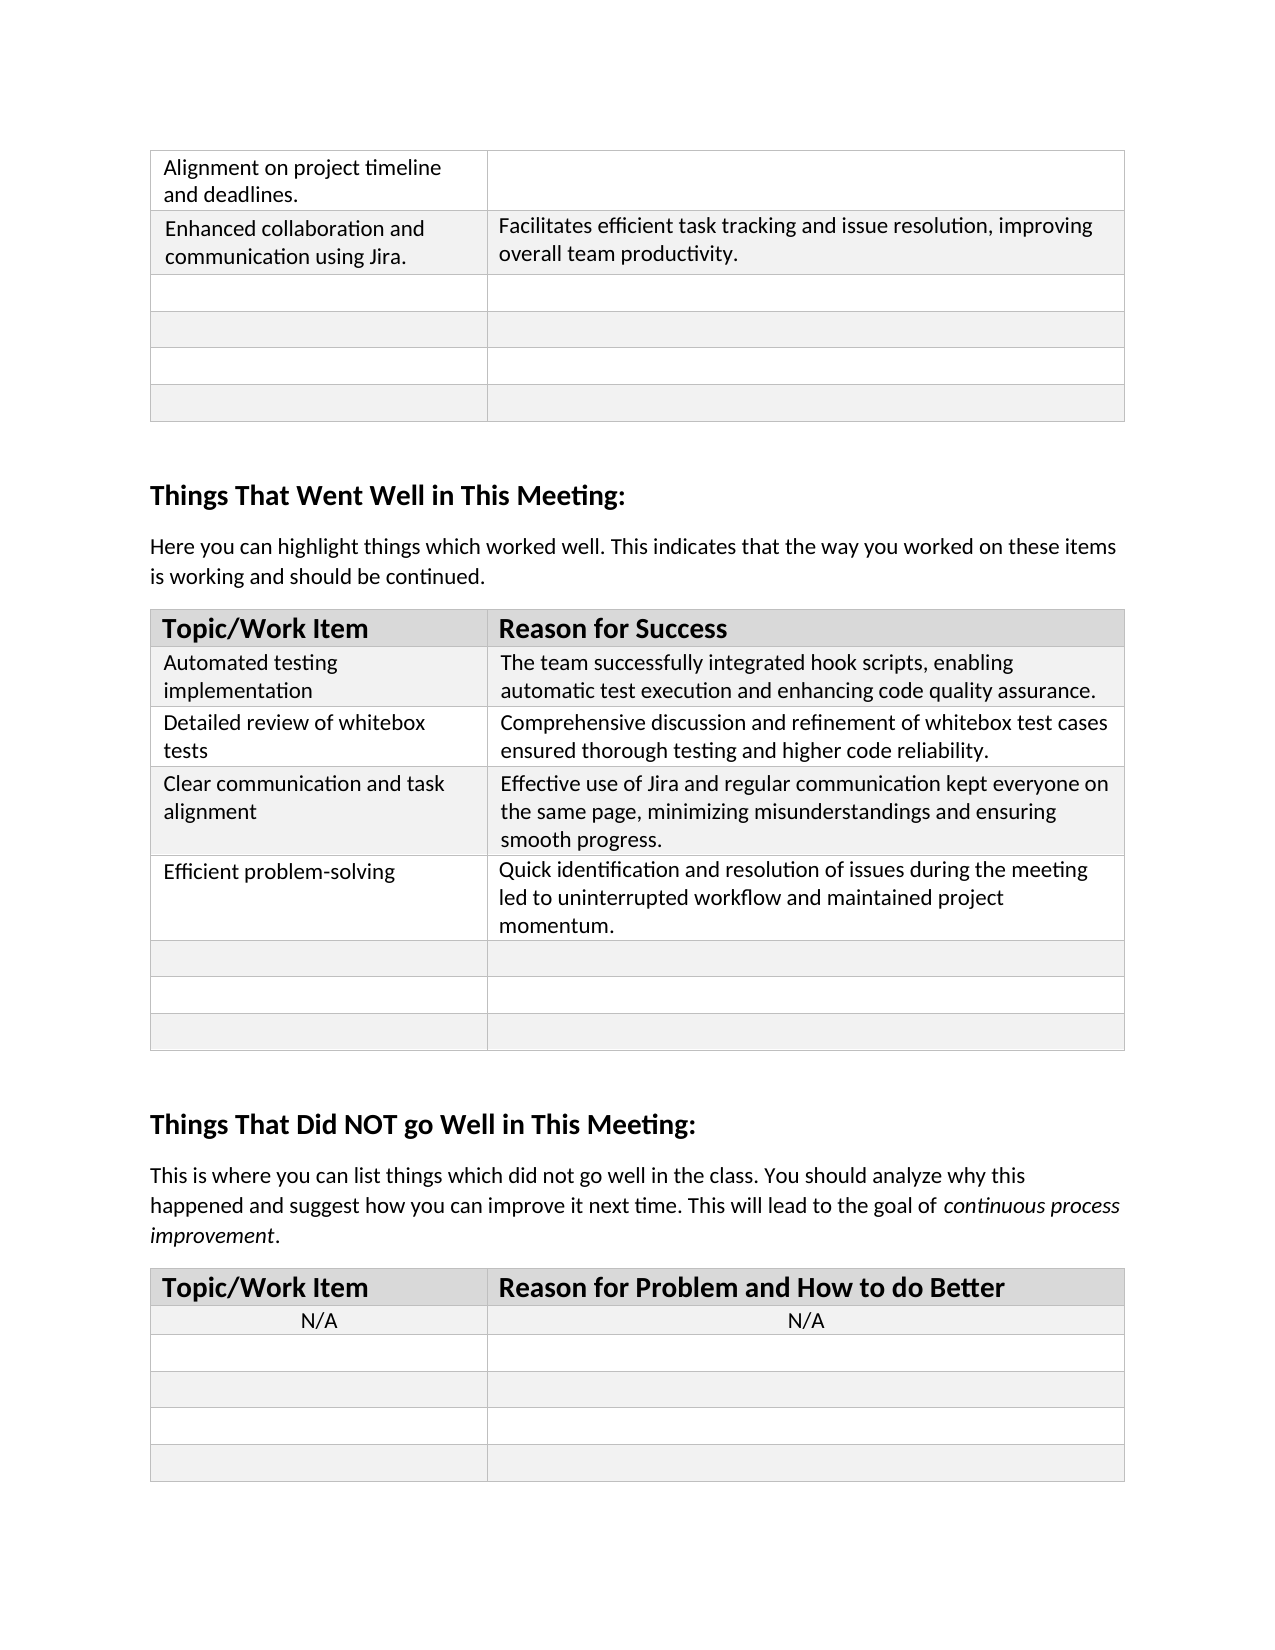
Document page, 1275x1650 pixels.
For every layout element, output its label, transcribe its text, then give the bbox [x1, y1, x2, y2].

table_header Topic/Work Item [151, 610, 487, 646]
table_cell [488, 1372, 1124, 1407]
table_cell [488, 977, 1124, 1013]
table_cell [488, 275, 1124, 311]
table_cell [151, 767, 487, 854]
table_cell [151, 312, 487, 347]
table_cell [488, 151, 1124, 210]
table_cell N/A [151, 1306, 487, 1334]
text This is where you can list things which did not go well in the class. You should analyze why this happened and suggest how you can improve it next time. This will lead to the goal of continuous process improvement. [150, 1161, 1125, 1249]
table_cell [488, 1445, 1124, 1481]
table_cell [488, 707, 1124, 766]
table_cell [151, 211, 487, 274]
table_cell [488, 767, 1124, 854]
table_cell [151, 348, 487, 384]
table_cell [151, 151, 487, 210]
table_cell Facilitates efficient task tracking and issue resolution, improving overall team productivity. [488, 211, 1124, 274]
text Things That Went Well in This Meeting: [150, 477, 1125, 512]
table_cell [488, 647, 1124, 706]
table_cell [488, 1408, 1124, 1444]
table_cell [151, 977, 487, 1013]
table_header Topic/Work Item [151, 1269, 487, 1305]
table_header Reason for Problem and How to do Better [488, 1269, 1124, 1305]
table_cell [151, 385, 487, 421]
table_cell [151, 1445, 487, 1481]
table_cell [488, 385, 1124, 421]
table_cell [488, 312, 1124, 347]
table_cell [151, 647, 487, 706]
table_cell [151, 1335, 487, 1371]
table_cell [151, 275, 487, 311]
table_cell [151, 1014, 487, 1049]
table_cell [488, 348, 1124, 384]
table_cell [151, 1408, 487, 1444]
table_cell N/A [488, 1306, 1124, 1334]
table_cell [151, 707, 487, 766]
text Things That Did NOT go Well in This Meeting: [150, 1106, 1125, 1141]
table_cell [151, 856, 487, 939]
table_cell [151, 1372, 487, 1407]
table_cell [488, 1014, 1124, 1049]
table_cell [488, 1335, 1124, 1371]
table_cell [488, 941, 1124, 976]
table_header Reason for Success [488, 610, 1124, 646]
table_cell Quick identification and resolution of issues during the meeting led to uninterrupted workflow and maintained project momentum. [488, 856, 1124, 939]
text Here you can highlight things which worked well. This indicates that the way you worked on these items is working and should be continued. [150, 532, 1125, 590]
table_cell [151, 941, 487, 976]
